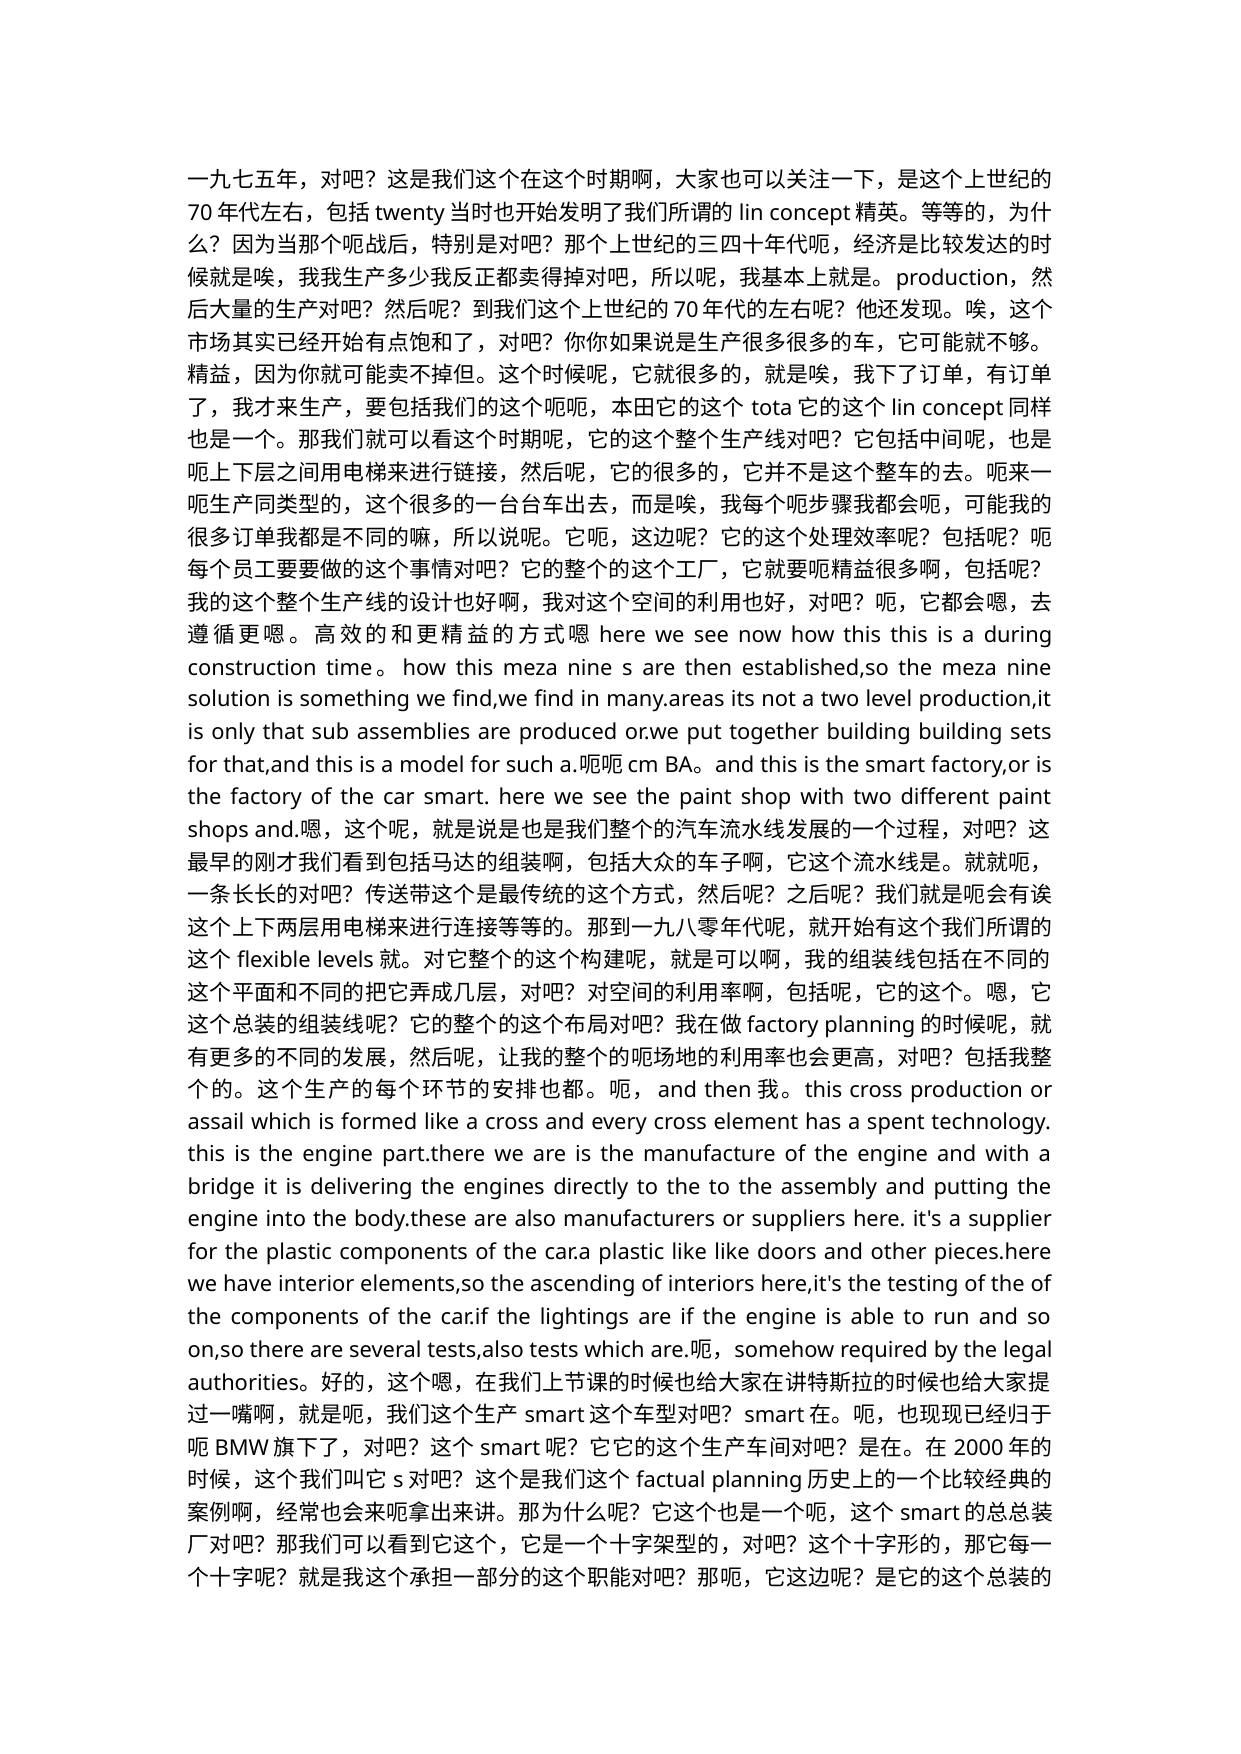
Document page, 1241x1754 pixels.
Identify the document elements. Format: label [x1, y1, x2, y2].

text [187, 162, 1053, 1592]
